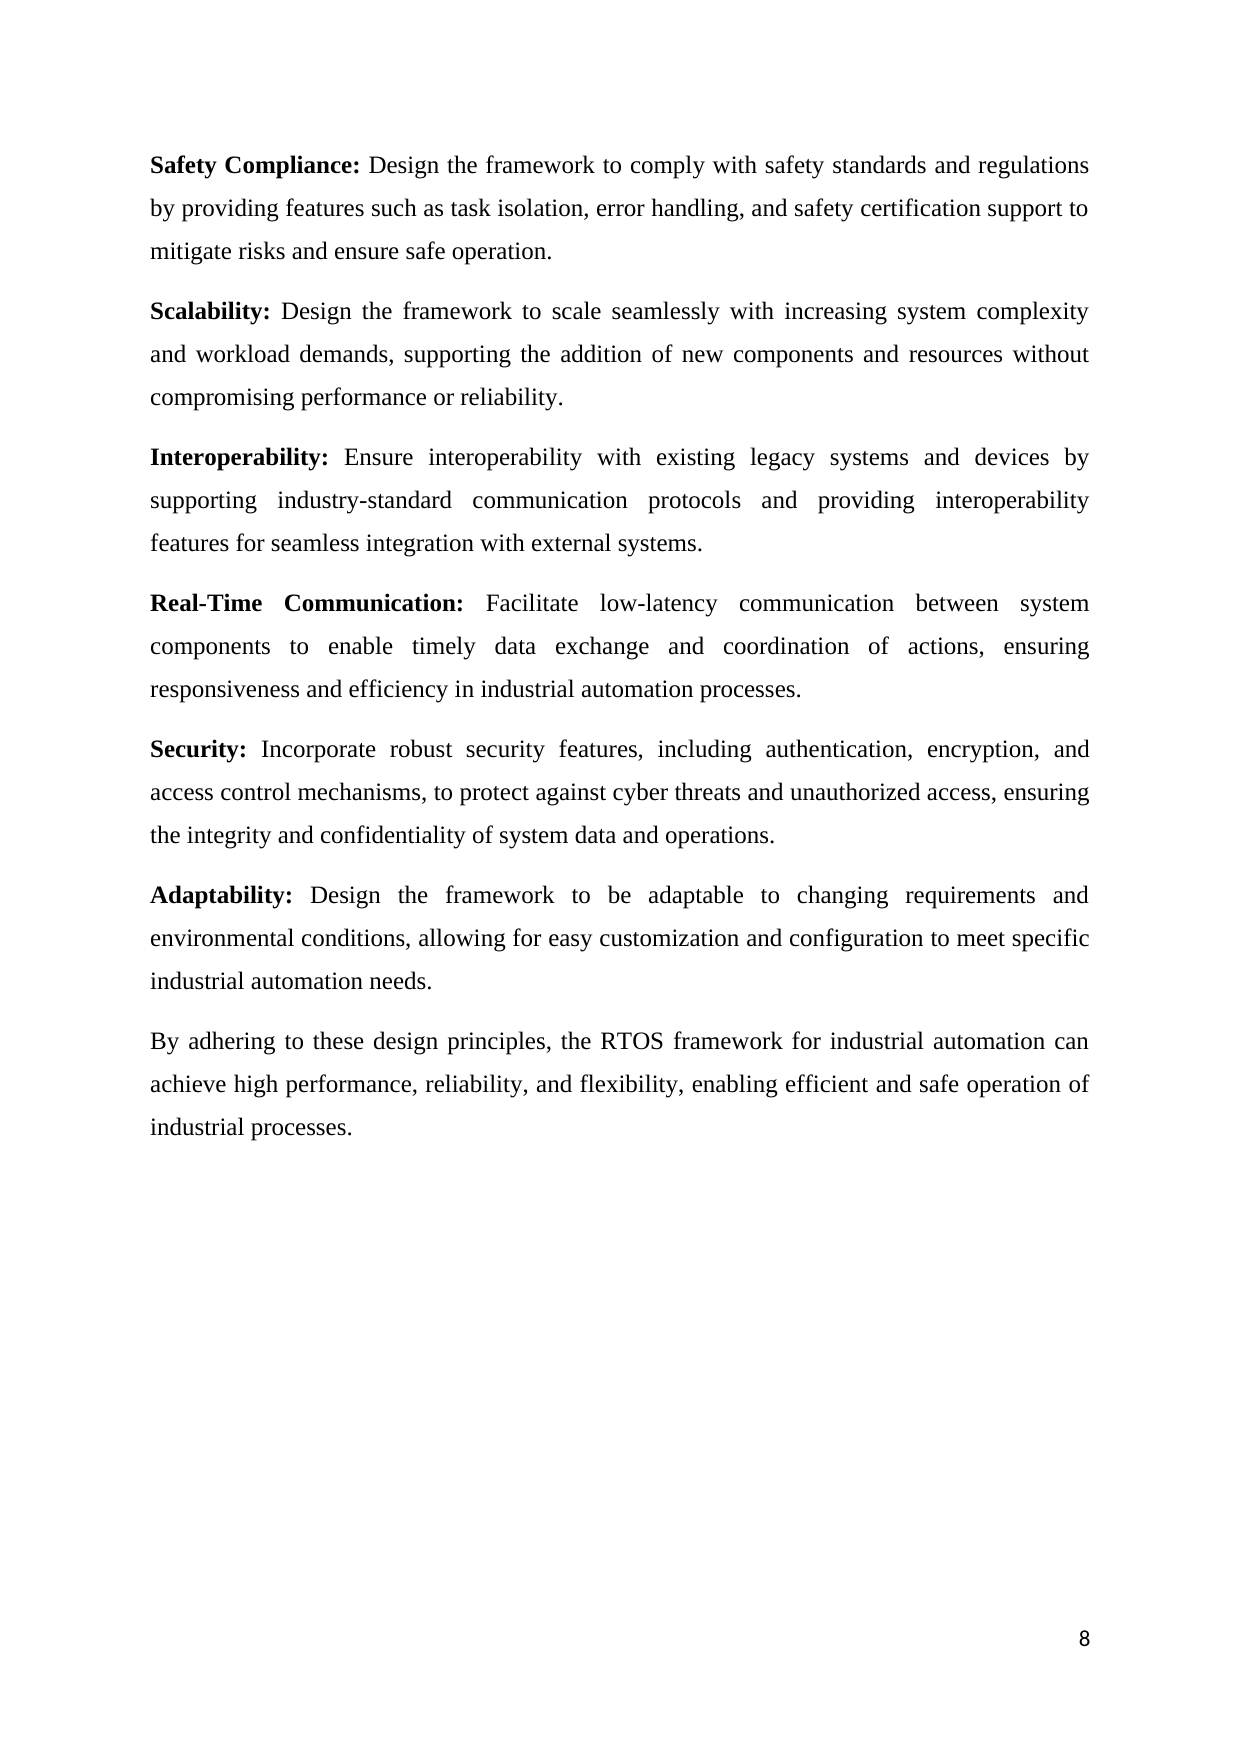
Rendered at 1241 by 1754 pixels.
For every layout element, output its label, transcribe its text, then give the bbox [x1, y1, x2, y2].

text Interoperability: Ensure interoperability with existing legacy systems and devices by supporting industry-standard communication protocols and providing interoperability features for seamless integration with external systems. [150, 442, 1090, 557]
text By adhering to these design principles, the RTOS framework for industrial automation can achieve high performance, reliability, and flexibility, enabling efficient and safe operation of industrial processes. [150, 1026, 1090, 1141]
text Real-Time Communication: Facilitate low-latency communication between system components to enable timely data exchange and coordination of actions, ensuring responsiveness and efficiency in industrial automation processes. [150, 588, 1090, 703]
text Security: Incorporate robust security features, including authentication, encryption, and access control mechanisms, to protect against cyber threats and unauthorized access, ensuring the integrity and confidentiality of system data and operations. [150, 734, 1090, 849]
text Scalability: Design the framework to scale seamlessly with increasing system complexity and workload demands, supporting the addition of new components and resources without compromising performance or reliability. [150, 296, 1090, 411]
text Safety Compliance: Design the framework to comply with safety standards and regulations by providing features such as task isolation, error handling, and safety certification support to mitigate risks and ensure safe operation. [150, 150, 1090, 265]
text Adaptability: Design the framework to be adaptable to changing requirements and environmental conditions, allowing for easy customization and configuration to meet specific industrial automation needs. [150, 880, 1090, 995]
